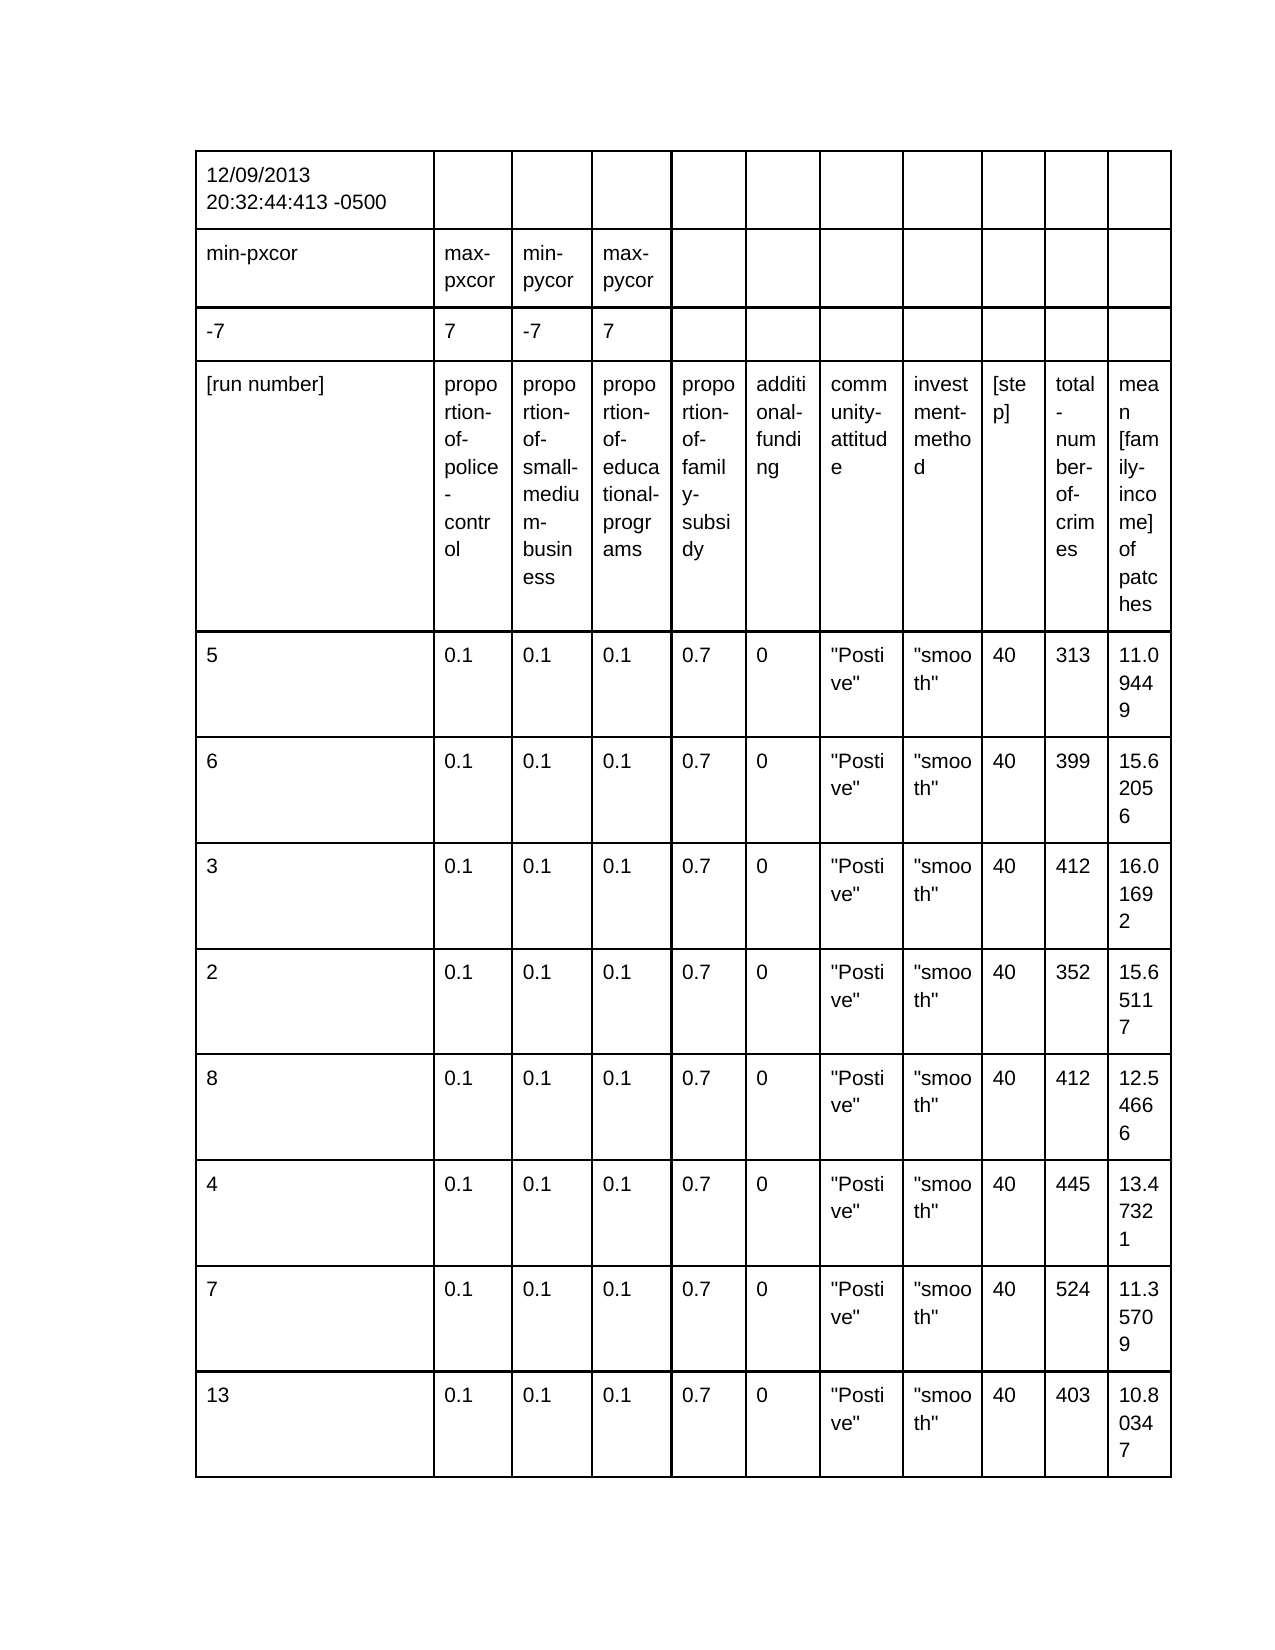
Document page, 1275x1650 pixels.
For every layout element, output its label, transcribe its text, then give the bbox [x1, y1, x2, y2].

table_cell 40 [983, 1373, 1044, 1476]
table_cell 0.1 [513, 1055, 591, 1159]
table_cell 0 [747, 1373, 819, 1476]
table_cell 0.7 [673, 633, 745, 736]
table_cell "Postive" [821, 1373, 902, 1476]
table_cell 0.7 [673, 844, 745, 947]
table_cell 2 [197, 950, 433, 1053]
table_cell 0 [747, 1161, 819, 1265]
table_cell 12.54666 [1109, 1055, 1170, 1159]
table_cell 0.1 [513, 844, 591, 947]
table_cell 7 [435, 309, 511, 359]
table_cell 0.1 [593, 738, 670, 842]
table_cell 7 [197, 1267, 433, 1370]
table_cell "Postive" [821, 738, 902, 842]
table_cell 0.1 [513, 738, 591, 842]
table_cell 0.1 [593, 950, 670, 1053]
table_cell 524 [1046, 1267, 1107, 1370]
table_cell 0.1 [513, 633, 591, 736]
table_cell [435, 152, 511, 228]
table_cell [904, 152, 981, 228]
table_cell mean [family-income] of patches [1109, 362, 1170, 630]
table_cell 0.1 [435, 950, 511, 1053]
table_cell 8 [197, 1055, 433, 1159]
table_cell proportion-of-educational-programs [593, 362, 670, 630]
table_cell [1046, 230, 1107, 306]
table_cell community-attitude [821, 362, 902, 630]
table_cell 15.65117 [1109, 950, 1170, 1053]
table_cell 16.01692 [1109, 844, 1170, 947]
table_cell proportion-of-police-control [435, 362, 511, 630]
table_cell 0.1 [593, 1055, 670, 1159]
table_cell 6 [197, 738, 433, 842]
table_cell [904, 309, 981, 359]
table_cell "Postive" [821, 633, 902, 736]
table_cell [821, 152, 902, 228]
table_cell [513, 152, 591, 228]
table_cell 0.1 [593, 1161, 670, 1265]
table_cell 445 [1046, 1161, 1107, 1265]
table_cell 313 [1046, 633, 1107, 736]
table_cell 0.1 [435, 738, 511, 842]
table_cell [1109, 152, 1170, 228]
table_cell 10.80347 [1109, 1373, 1170, 1476]
table_cell "smooth" [904, 1267, 981, 1370]
table_cell "Postive" [821, 950, 902, 1053]
table_cell [1109, 230, 1170, 306]
table_cell max-pxcor [435, 230, 511, 306]
table_cell [673, 230, 745, 306]
table_cell min-pxcor [197, 230, 433, 306]
table_cell 40 [983, 738, 1044, 842]
table_cell 0 [747, 738, 819, 842]
table_cell [983, 309, 1044, 359]
table_cell 5 [197, 633, 433, 736]
table_cell 40 [983, 950, 1044, 1053]
table_cell 40 [983, 1161, 1044, 1265]
table_cell 0.1 [513, 1373, 591, 1476]
table_cell 0.1 [513, 950, 591, 1053]
table_cell 0.7 [673, 1267, 745, 1370]
table_cell 11.35709 [1109, 1267, 1170, 1370]
table_cell max-pycor [593, 230, 670, 306]
table_cell "smooth" [904, 1055, 981, 1159]
table_cell 40 [983, 1055, 1044, 1159]
table_cell [run number] [197, 362, 433, 630]
table_cell [1046, 152, 1107, 228]
table_cell [821, 230, 902, 306]
table_cell "smooth" [904, 950, 981, 1053]
table_cell 7 [593, 309, 670, 359]
table_cell 0 [747, 1267, 819, 1370]
table_cell 412 [1046, 1055, 1107, 1159]
table_cell 0 [747, 1055, 819, 1159]
table_cell proportion-of-small-medium-business [513, 362, 591, 630]
table_cell 40 [983, 1267, 1044, 1370]
table_cell [593, 152, 670, 228]
table_cell 0.1 [513, 1267, 591, 1370]
table_cell 0 [747, 844, 819, 947]
table_cell proportion-of-family-subsidy [673, 362, 745, 630]
table_cell 0 [747, 633, 819, 736]
table_cell 403 [1046, 1373, 1107, 1476]
table_cell [673, 309, 745, 359]
table_cell 0.1 [435, 844, 511, 947]
table_cell 0.1 [435, 1055, 511, 1159]
table_cell 399 [1046, 738, 1107, 842]
table_cell [1046, 309, 1107, 359]
table_cell "Postive" [821, 1161, 902, 1265]
table_cell [821, 309, 902, 359]
table_cell 3 [197, 844, 433, 947]
table_cell 0.1 [593, 1267, 670, 1370]
table_cell total-number-of-crimes [1046, 362, 1107, 630]
table_cell "Postive" [821, 1055, 902, 1159]
table_cell [983, 152, 1044, 228]
table_cell 11.09449 [1109, 633, 1170, 736]
table_cell "smooth" [904, 1373, 981, 1476]
table_cell 15.62056 [1109, 738, 1170, 842]
table_cell [747, 230, 819, 306]
table_cell 0.1 [435, 1161, 511, 1265]
table_cell "Postive" [821, 844, 902, 947]
table_cell 0.7 [673, 1055, 745, 1159]
table_cell 40 [983, 844, 1044, 947]
table_cell 0.1 [435, 1373, 511, 1476]
table_cell -7 [513, 309, 591, 359]
table_cell 13.47321 [1109, 1161, 1170, 1265]
table_cell 0.1 [593, 844, 670, 947]
table_cell [673, 152, 745, 228]
table_cell 0.7 [673, 738, 745, 842]
table_cell [step] [983, 362, 1044, 630]
table_cell [747, 152, 819, 228]
table_cell 0.1 [593, 1373, 670, 1476]
table_cell "Postive" [821, 1267, 902, 1370]
table_cell [983, 230, 1044, 306]
table_cell 352 [1046, 950, 1107, 1053]
table_cell additional-funding [747, 362, 819, 630]
table_cell 0.1 [435, 633, 511, 736]
table_cell [747, 309, 819, 359]
table_cell 0.1 [513, 1161, 591, 1265]
table_cell 40 [983, 633, 1044, 736]
table_cell "smooth" [904, 633, 981, 736]
table_cell min-pycor [513, 230, 591, 306]
table_cell 412 [1046, 844, 1107, 947]
table_cell "smooth" [904, 738, 981, 842]
table_cell investment-method [904, 362, 981, 630]
table_cell 0.7 [673, 1161, 745, 1265]
table_cell [904, 230, 981, 306]
table_cell 0.1 [593, 633, 670, 736]
table_cell 0.7 [673, 950, 745, 1053]
table_cell "smooth" [904, 844, 981, 947]
table_cell -7 [197, 309, 433, 359]
table_cell 12/09/2013 20:32:44:413 -0500 [197, 152, 433, 228]
table_cell [1109, 309, 1170, 359]
table_cell 13 [197, 1373, 433, 1476]
table_cell 0.1 [435, 1267, 511, 1370]
table_cell 0 [747, 950, 819, 1053]
table_cell "smooth" [904, 1161, 981, 1265]
table_cell 0.7 [673, 1373, 745, 1476]
table_cell 4 [197, 1161, 433, 1265]
